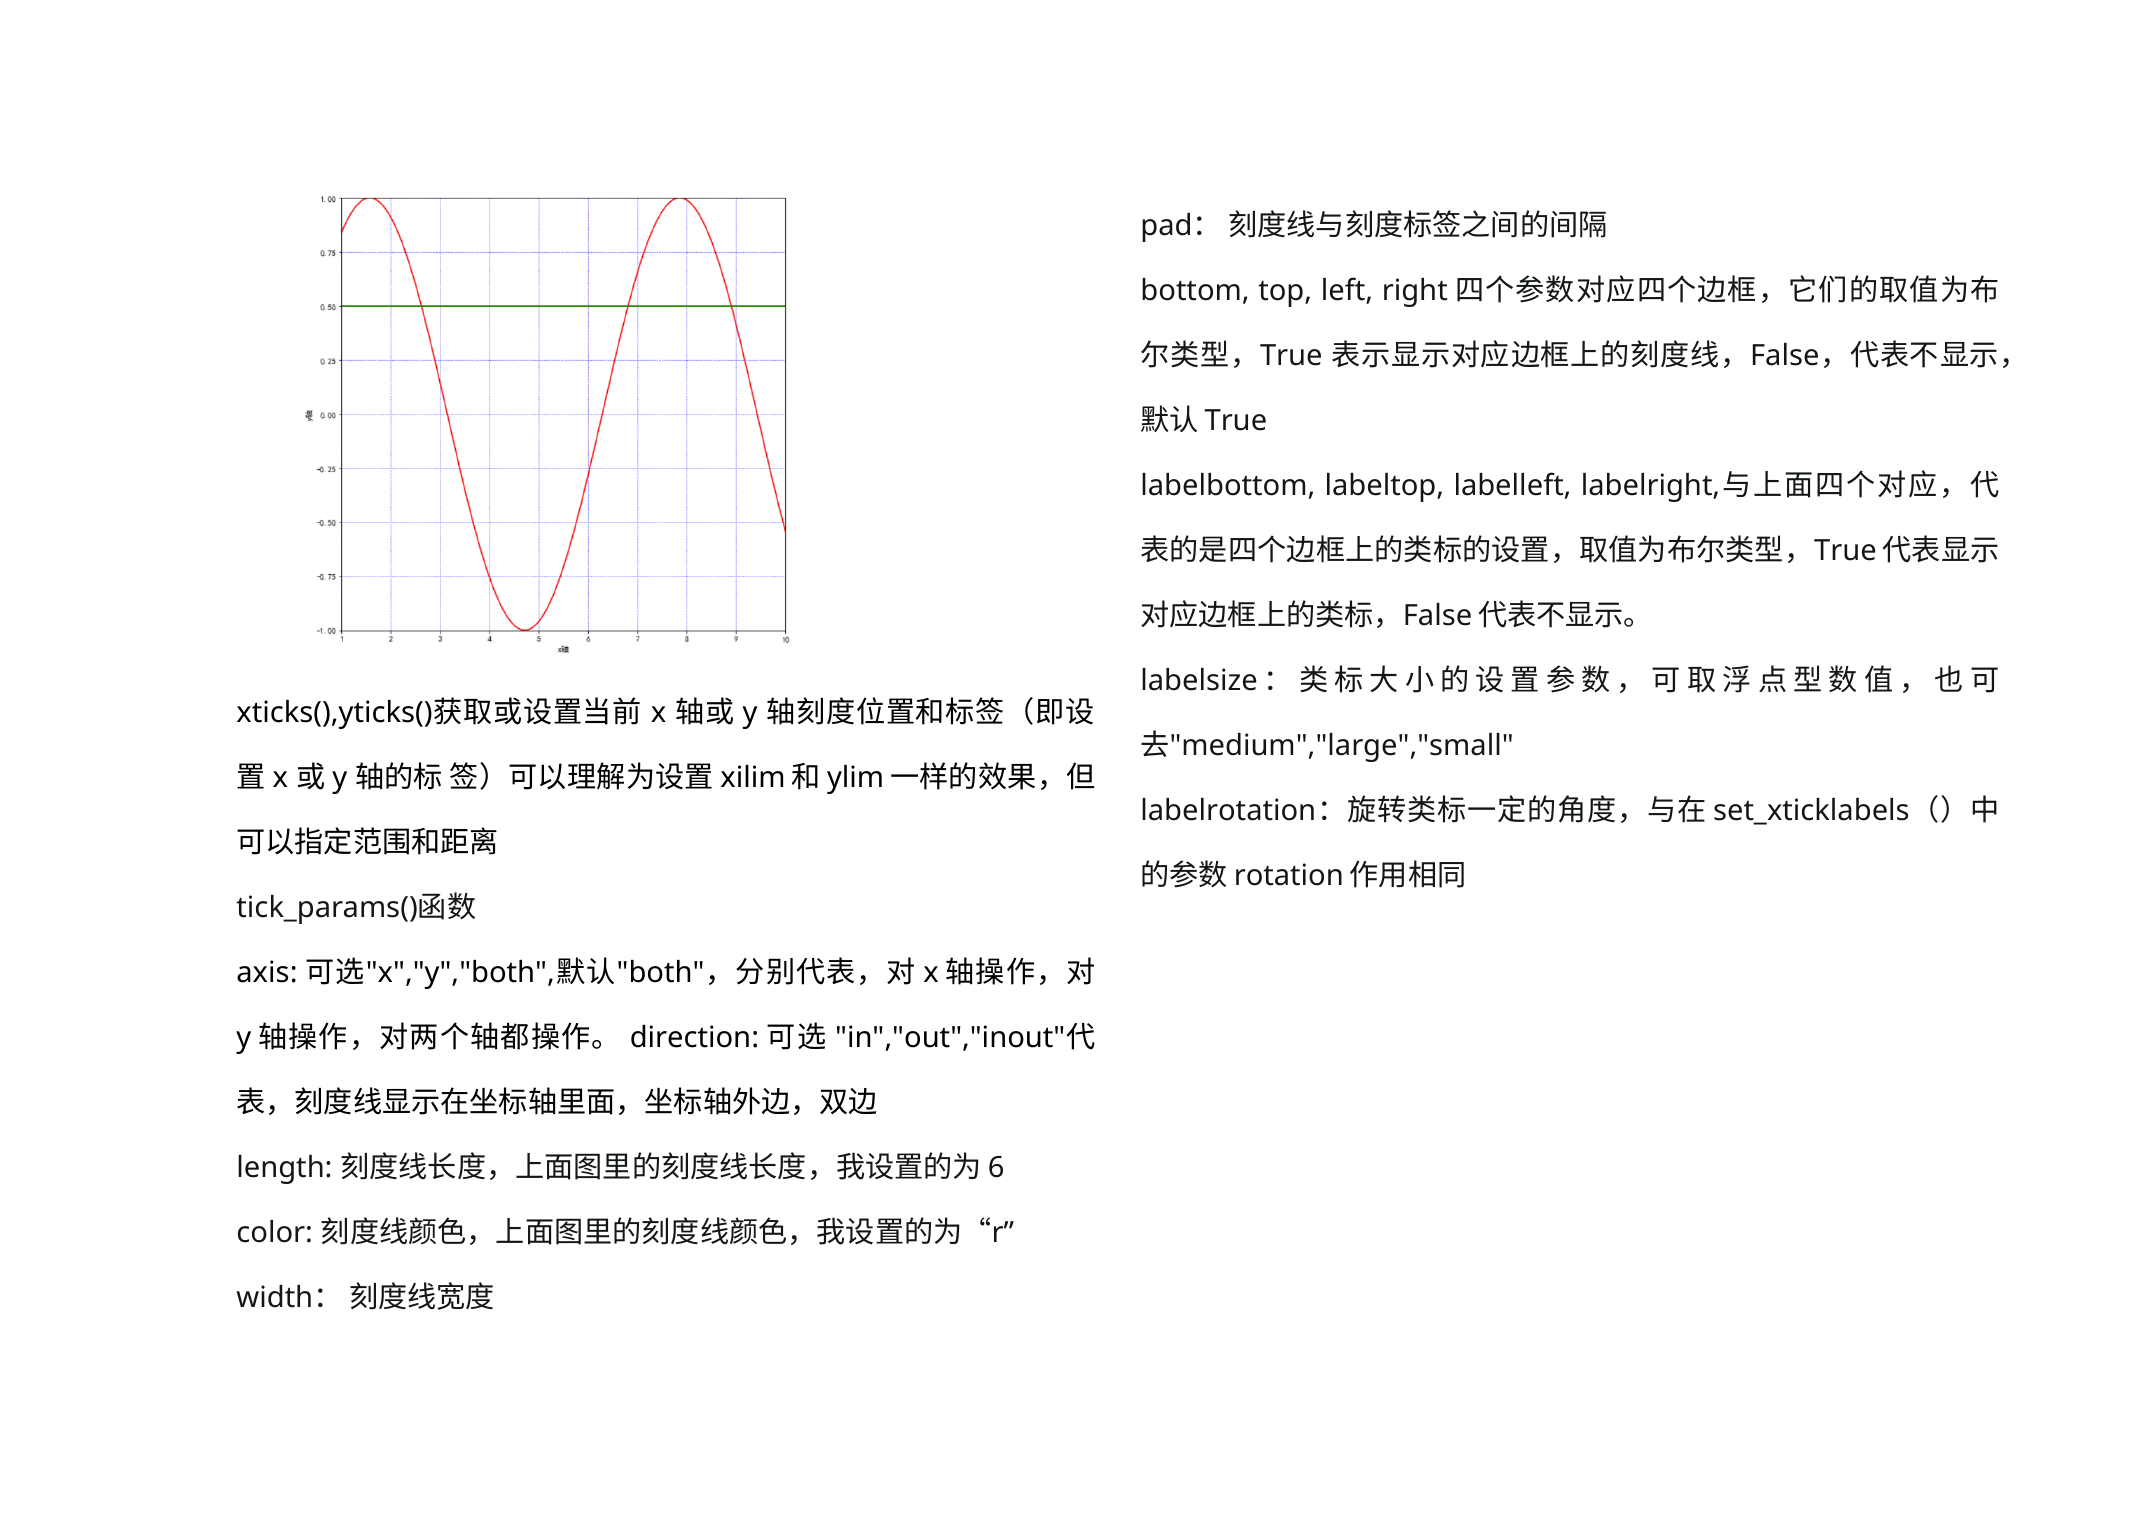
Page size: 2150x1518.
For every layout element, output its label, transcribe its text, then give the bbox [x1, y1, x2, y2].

text tick_params()函数 [236, 873, 1096, 938]
text width： 刻度线宽度 [236, 1263, 1096, 1328]
text pad： 刻度线与刻度标签之间的间隔 [1140, 190, 1999, 255]
text labelsize：类标大小的设置参数，可取浮点型数值，也可去"medium","large","small" [1140, 645, 1999, 775]
text labelbottom, labeltop, labelleft, labelright,与上面四个对应，代表的是四个边框上的类标的设置，取值为布尔类型，True代表显示对应边框上的类标，False代表不显示。 [1140, 450, 1999, 645]
text axis: 可选"x","y","both",默认"both"，分别代表，对x轴操作，对y轴操作，对两个轴都操作。 direction: 可选 "in","out","inout"代表，刻度线显示在坐标轴里面，坐标轴外边，双边 [236, 938, 1096, 1133]
picture [236, 190, 1096, 661]
text bottom, top, left, right四个参数对应四个边框，它们的取值为布尔类型，True 表示显示对应边框上的刻度线，False，代表不显示，默认True [1140, 255, 1999, 450]
text labelrotation：旋转类标一定的角度，与在set_xticklabels（）中的参数rotation作用相同 [1140, 775, 1999, 905]
text color: 刻度线颜色，上面图里的刻度线颜色，我设置的为“r” [236, 1198, 1096, 1263]
text xticks(),yticks()获取或设置当前 x 轴或 y 轴刻度位置和标签（即设置 x 或 y 轴的标 签）可以理解为设置xilim和ylim一样的效果，但可以指定范围和距离 [236, 661, 1096, 873]
text length: 刻度线长度，上面图里的刻度线长度，我设置的为6 [236, 1133, 1096, 1198]
